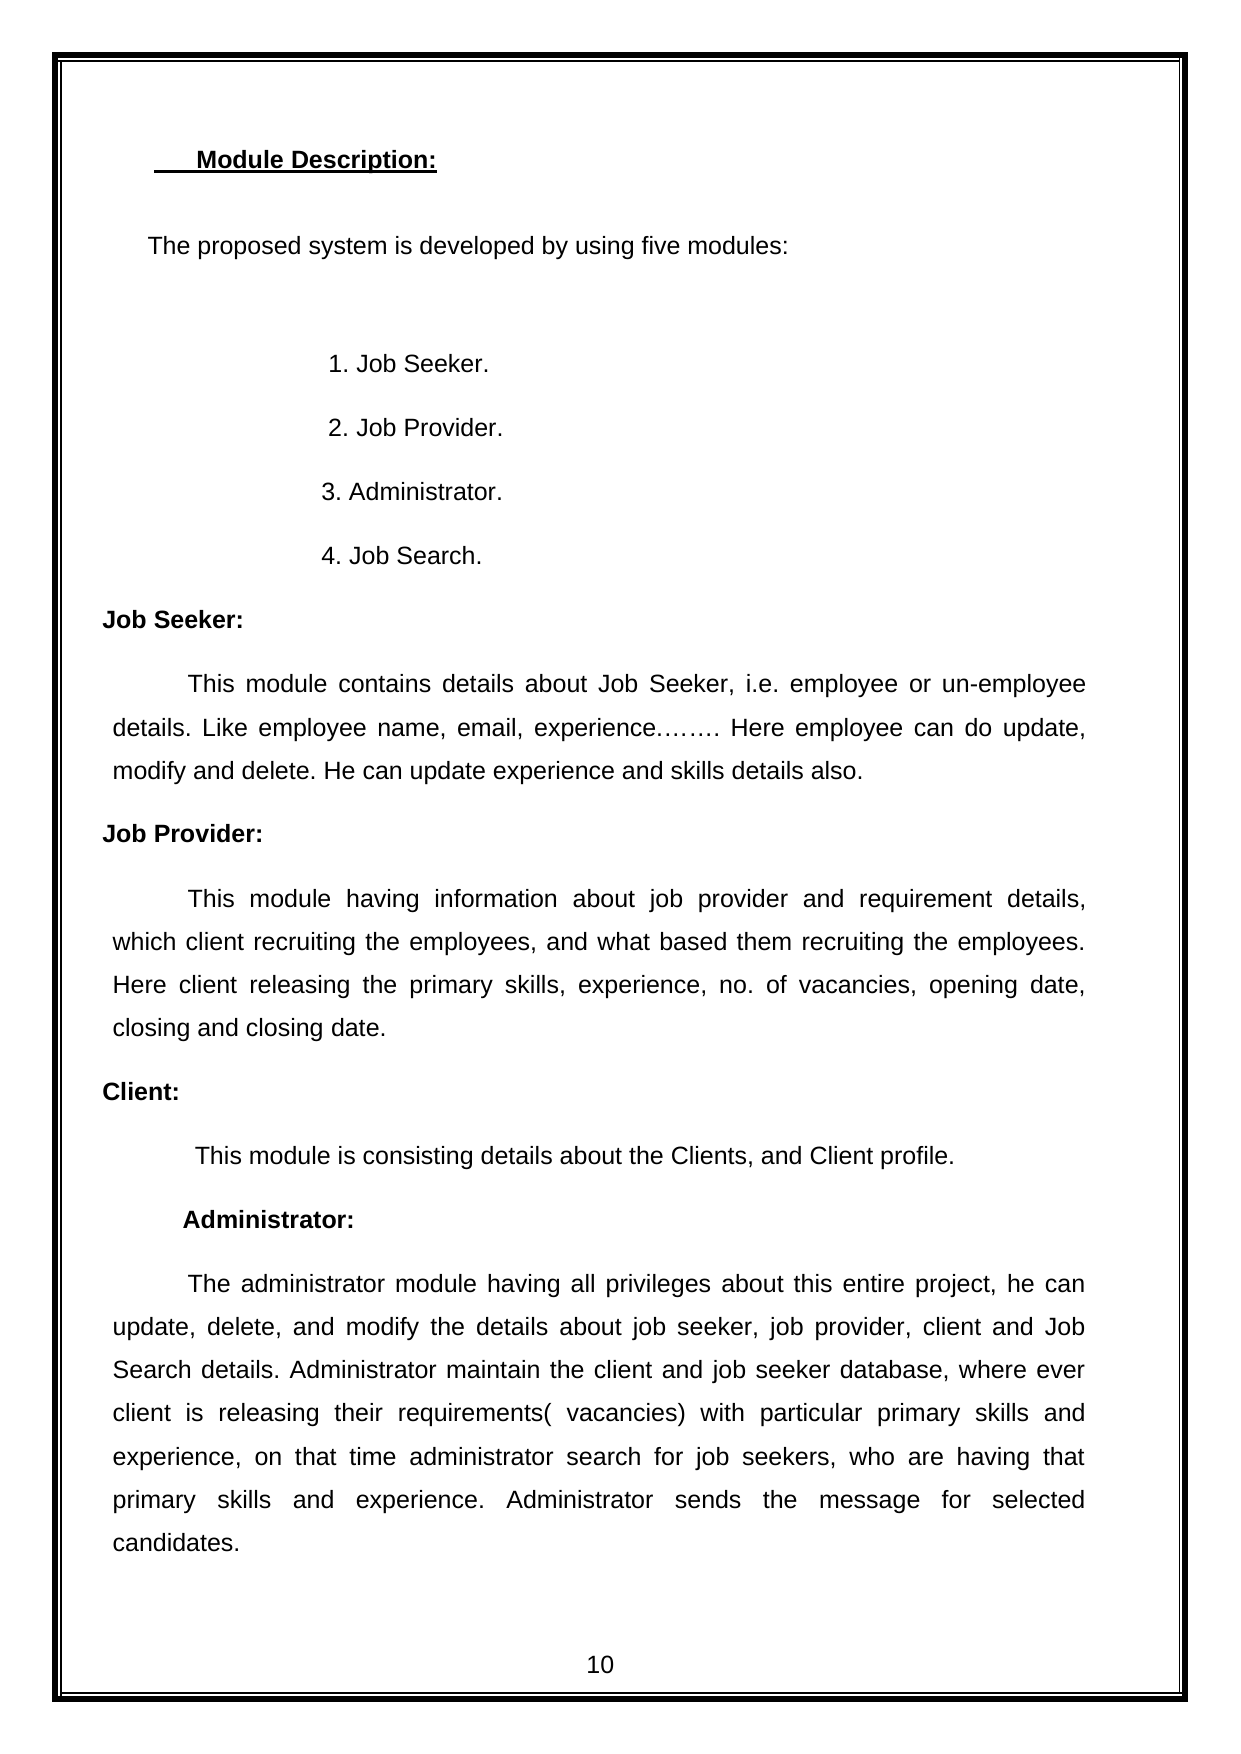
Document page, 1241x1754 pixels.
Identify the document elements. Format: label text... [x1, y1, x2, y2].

subtitle Job Seeker: [64, 605, 1179, 634]
subtitle Module Description: [154, 145, 1179, 174]
text This module contains details about Job Seeker, i.e. employee or un-employee details. Like employee name, email, experience.……. Here employee can do update, modify and delete. He can update experience and skills details also. [112, 669, 1088, 784]
subtitle Administrator: [112, 1205, 1179, 1233]
subtitle Job Provider: [64, 819, 1179, 848]
text The administrator module having all privileges about this entire project, he can update, delete, and modify the details about job seeker, job provider, client and Job Search details. Administrator maintain the client and job seeker database, where ever client is releasing their requirements( vacancies) with particular primary skills and experience, on that time administrator search for job seekers, who are having that primary skills and experience. Administrator sends the message for selected candidates. [112, 1269, 1087, 1557]
text The proposed system is developed by using five modules: [147, 231, 1179, 260]
text This module is consisting details about the Clients, and Client profile. [194, 1141, 1179, 1170]
subtitle Client: [64, 1077, 1179, 1106]
list Job Seeker. [328, 349, 1179, 378]
list Administrator. [321, 477, 1179, 506]
list Job Provider. [328, 413, 1179, 442]
list Job Search. [321, 541, 1179, 570]
text This module having information about job provider and requirement details, which client recruiting the employees, and what based them recruiting the employees. Here client releasing the primary skills, experience, no. of vacancies, opening date, closing and closing date. [112, 883, 1087, 1042]
